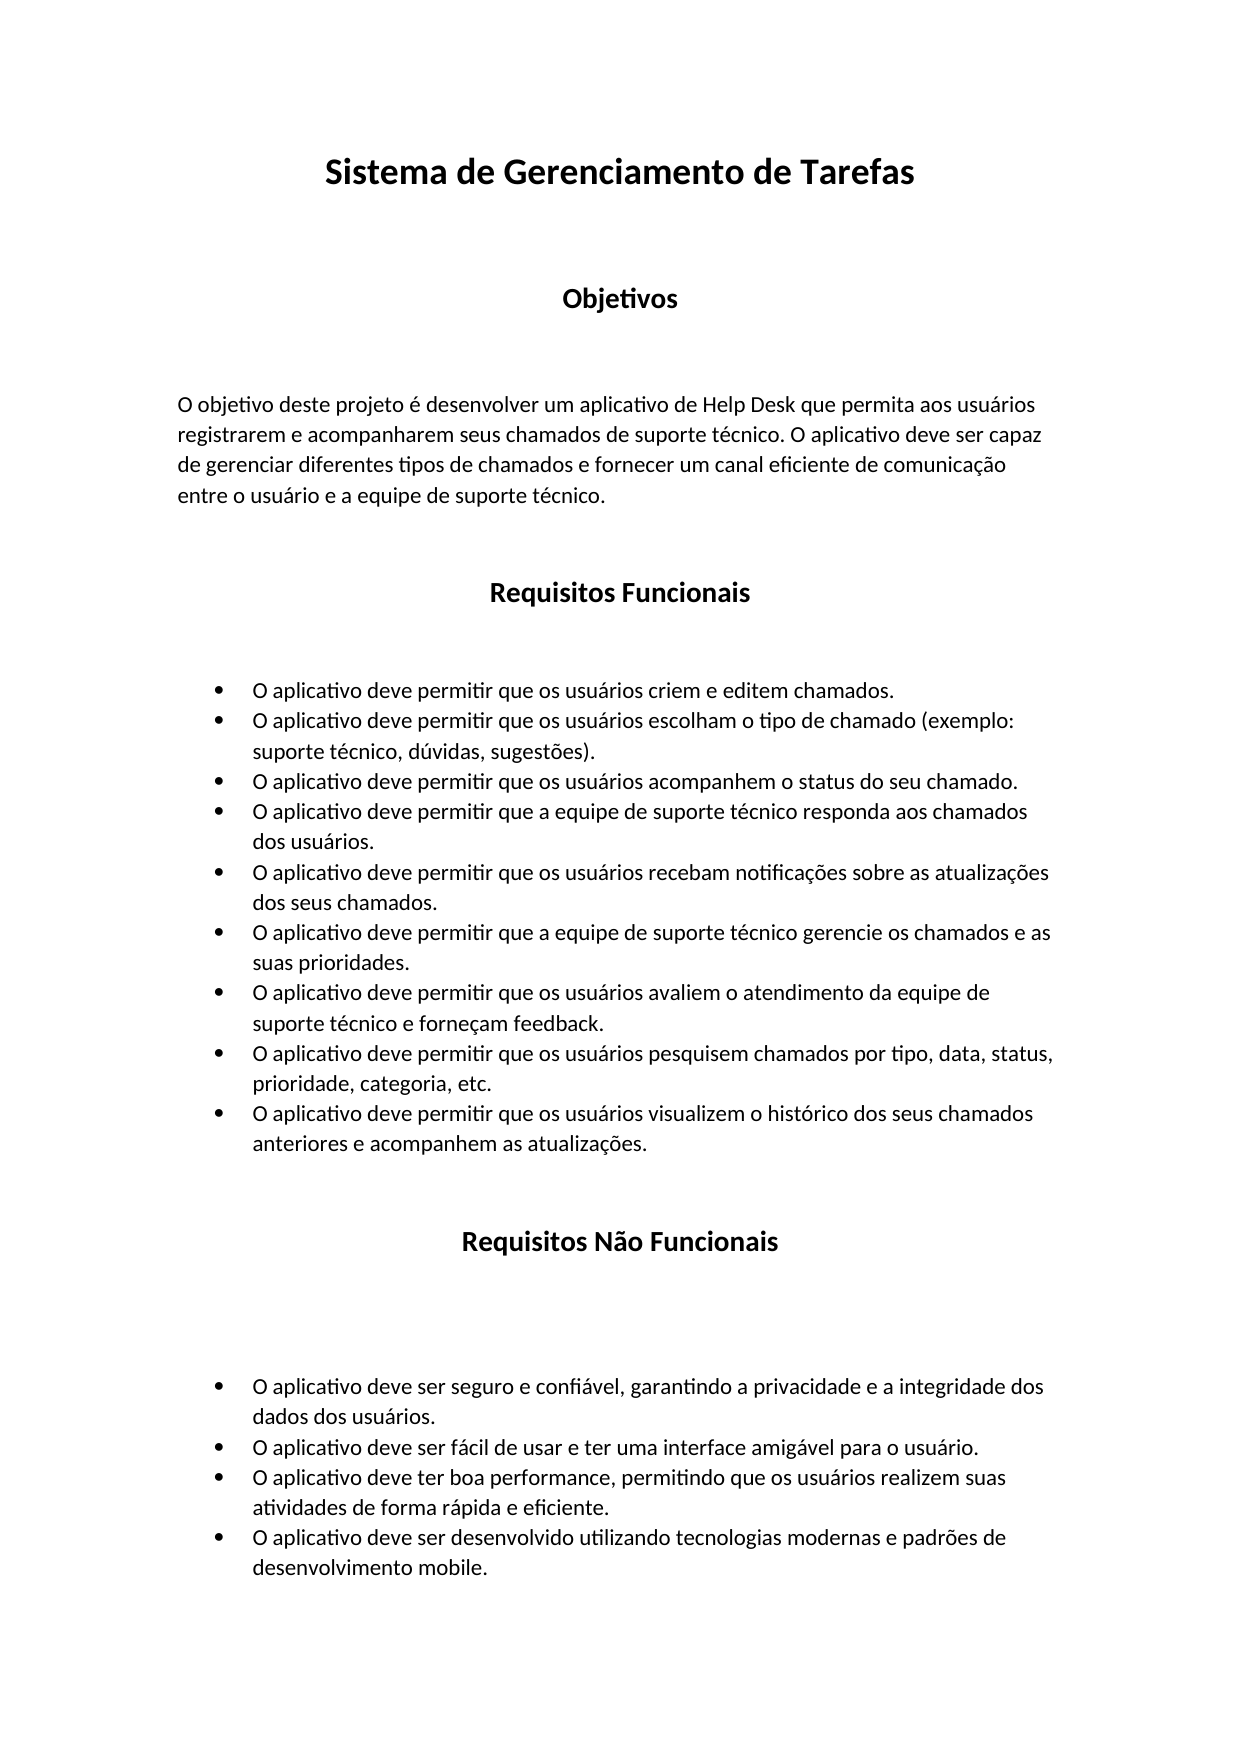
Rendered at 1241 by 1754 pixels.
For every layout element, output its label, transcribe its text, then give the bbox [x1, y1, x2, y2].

list O aplicativo deve ser seguro e confiável, garantindo a privacidade e a integridade dos dados dos usuários. [215, 1372, 1063, 1430]
text Requisitos Funcionais [177, 574, 1063, 610]
text Requisitos Não Funcionais [177, 1223, 1063, 1259]
text O objetivo deste projeto é desenvolver um aplicativo de Help Desk que permita aos usuários registrarem e acompanharem seus chamados de suporte técnico. O aplicativo deve ser capaz de gerenciar diferentes tipos de chamados e fornecer um canal eficiente de comunicação entre o usuário e a equipe de suporte técnico. [177, 390, 1063, 509]
text Objetivos [177, 280, 1063, 316]
list O aplicativo deve ser fácil de usar e ter uma interface amigável para o usuário. [215, 1433, 1063, 1461]
list O aplicativo deve permitir que os usuários acompanhem o status do seu chamado. [215, 767, 1063, 795]
list O aplicativo deve permitir que os usuários escolham o tipo de chamado (exemplo: suporte técnico, dúvidas, sugestões). [215, 707, 1063, 765]
list O aplicativo deve permitir que a equipe de suporte técnico responda aos chamados dos usuários. [215, 797, 1063, 856]
list O aplicativo deve permitir que os usuários criem e editem chamados. [215, 676, 1063, 704]
list O aplicativo deve permitir que a equipe de suporte técnico gerencie os chamados e as suas prioridades. [215, 918, 1063, 976]
list O aplicativo deve permitir que os usuários visualizem o histórico dos seus chamados anteriores e acompanhem as atualizações. [215, 1099, 1063, 1158]
list O aplicativo deve ter boa performance, permitindo que os usuários realizem suas atividades de forma rápida e eficiente. [215, 1463, 1063, 1521]
list O aplicativo deve permitir que os usuários avaliem o atendimento da equipe de suporte técnico e forneçam feedback. [215, 978, 1063, 1037]
list O aplicativo deve permitir que os usuários recebam notificações sobre as atualizações dos seus chamados. [215, 858, 1063, 916]
list O aplicativo deve ser desenvolvido utilizando tecnologias modernas e padrões de desenvolvimento mobile. [215, 1523, 1063, 1581]
list O aplicativo deve permitir que os usuários pesquisem chamados por tipo, data, status, prioridade, categoria, etc. [215, 1039, 1063, 1097]
text Sistema de Gerenciamento de Tarefas [177, 148, 1063, 193]
